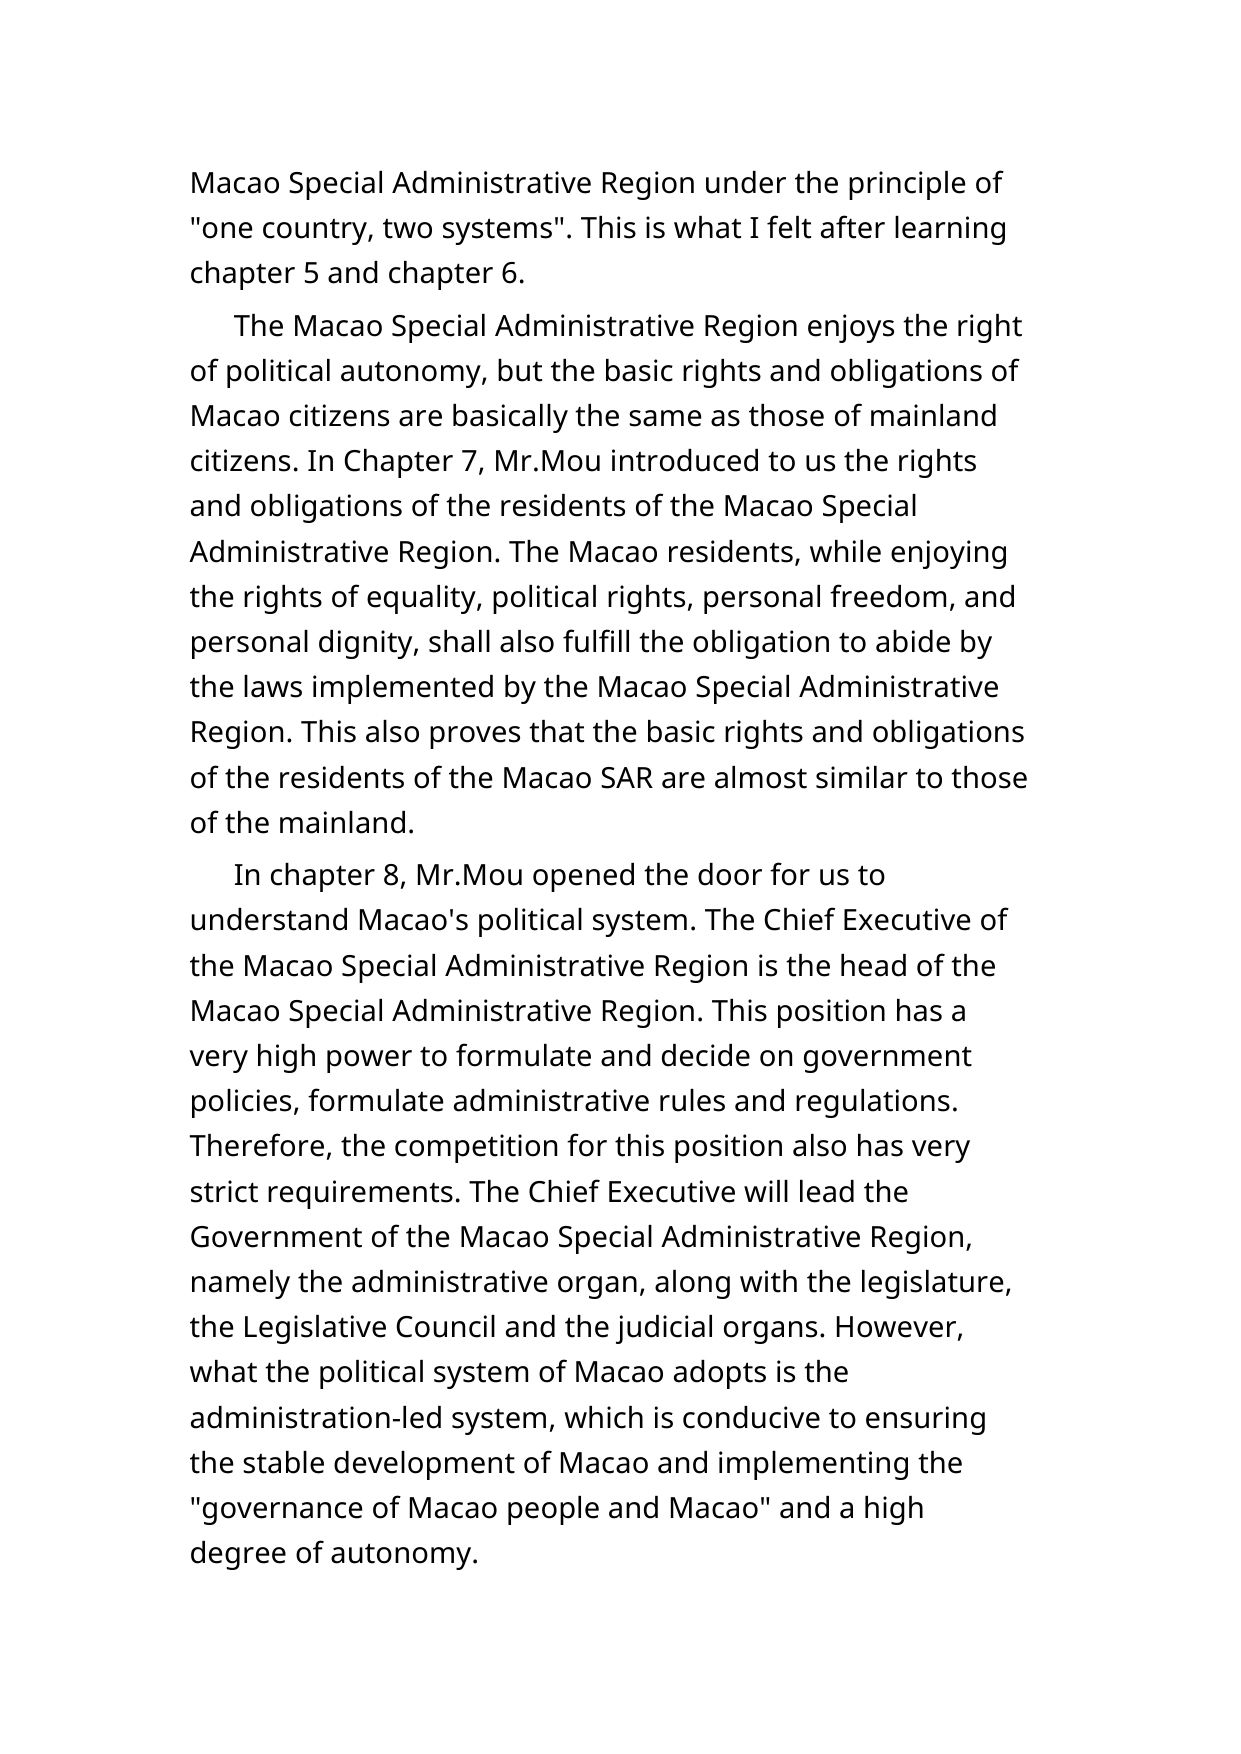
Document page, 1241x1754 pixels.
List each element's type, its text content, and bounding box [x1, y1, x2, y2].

text The Macao Special Administrative Region enjoys the right of political autonomy, but the basic rights and obligations of Macao citizens are basically the same as those of mainland citizens. In Chapter 7, Mr.Mou introduced to us the rights and obligations of the residents of the Macao Special Administrative Region. The Macao residents, while enjoying the rights of equality, political rights, personal freedom, and personal dignity, shall also fulfill the obligation to abide by the laws implemented by the Macao Special Administrative Region. This also proves that the basic rights and obligations of the residents of the Macao SAR are almost similar to those of the mainland. [189, 305, 1031, 842]
text In chapter 8, Mr.Mou opened the door for us to understand Macao's political system. The Chief Executive of the Macao Special Administrative Region is the head of the Macao Special Administrative Region. This position has a very high power to formulate and decide on government policies, formulate administrative rules and regulations. Therefore, the competition for this position also has very strict requirements. The Chief Executive will lead the Government of the Macao Special Administrative Region, namely the administrative organ, along with the legislature, the Legislative Council and the judicial organs. However, what the political system of Macao adopts is the administration-led system, which is conducive to ensuring the stable development of Macao and implementing the "governance of Macao people and Macao" and a high degree of autonomy. [189, 854, 1031, 1572]
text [189, 162, 1031, 292]
